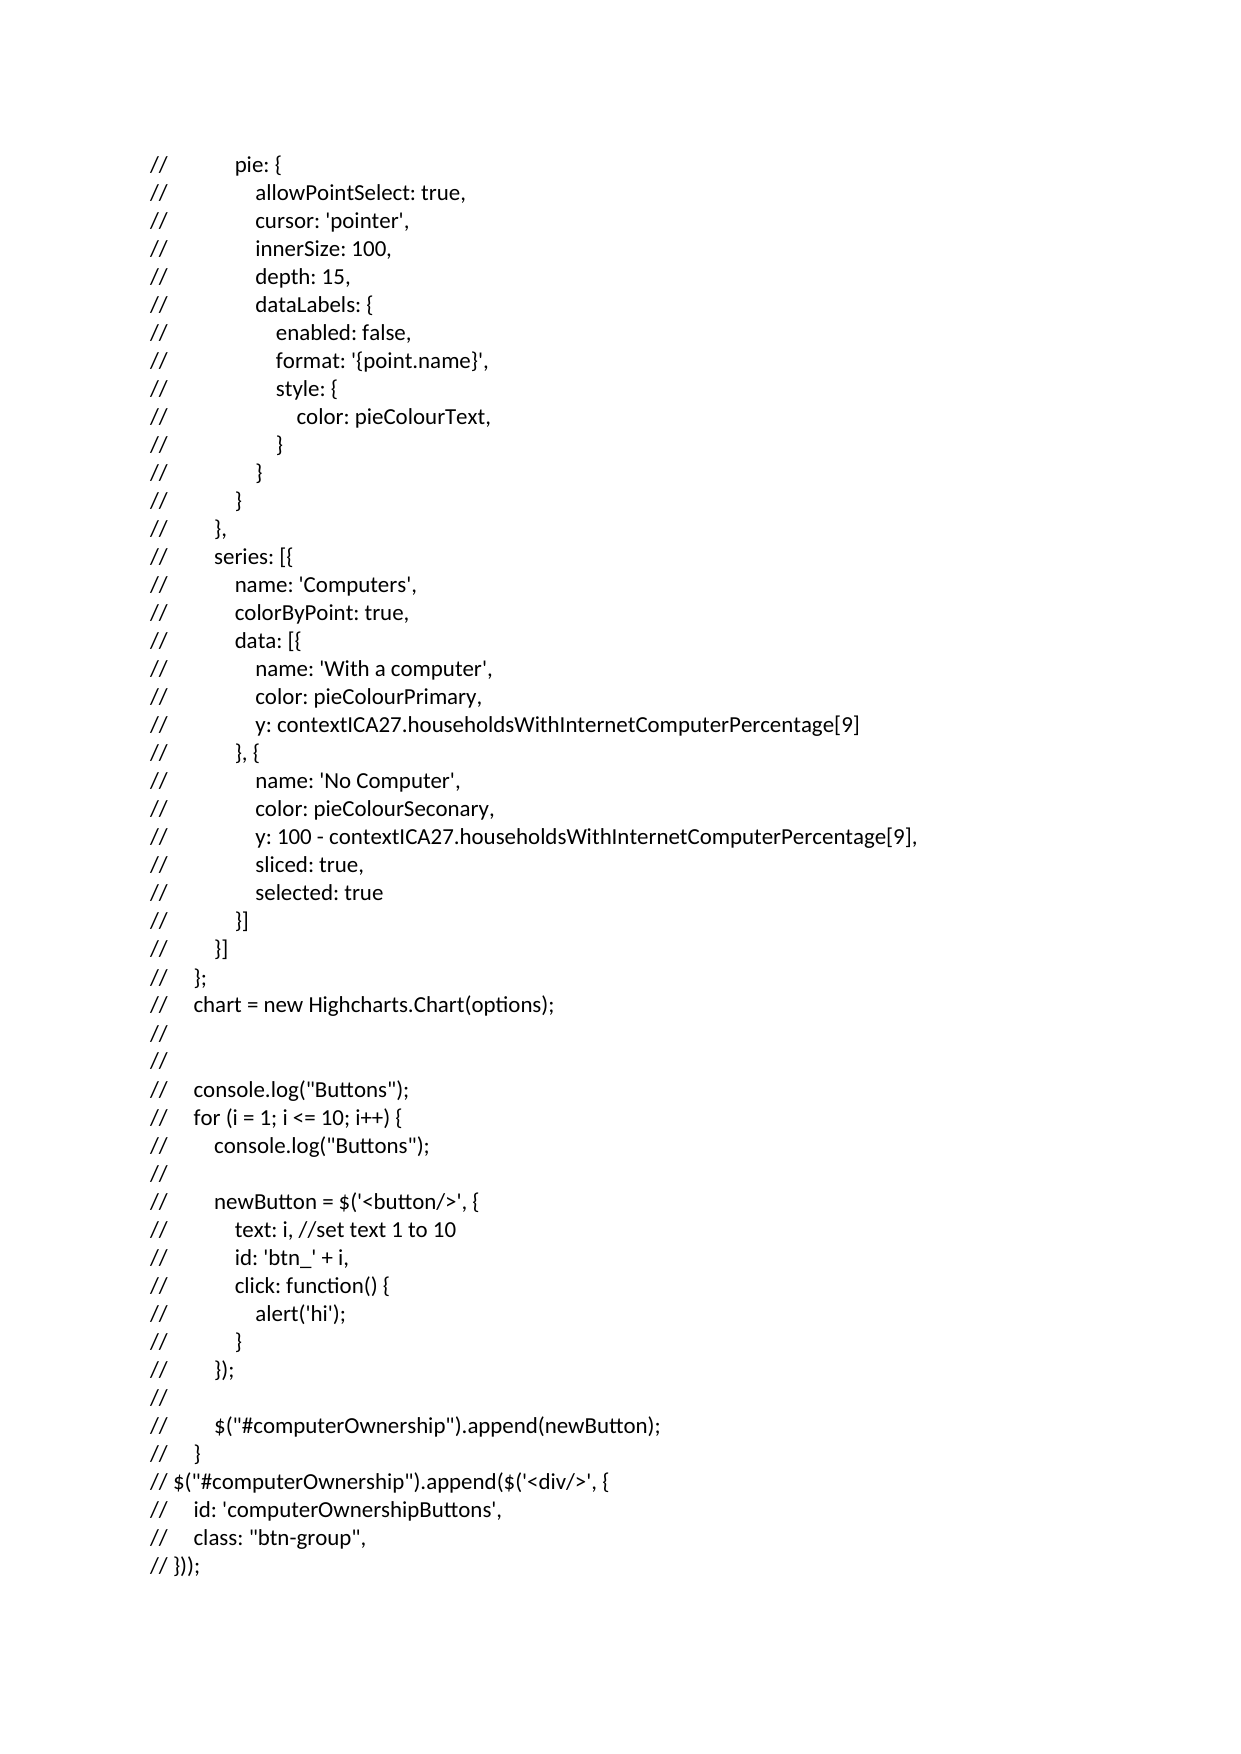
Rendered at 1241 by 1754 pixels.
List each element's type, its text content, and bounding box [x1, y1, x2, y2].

text // depth: 15, [150, 262, 1090, 290]
text // name: 'Computers', [150, 570, 1090, 598]
text // } [150, 458, 1090, 486]
text // y: contextICA27.householdsWithInternetComputerPercentage[9] [150, 710, 1090, 738]
text // alert('hi'); [150, 1299, 1090, 1327]
text // console.log("Buttons"); [150, 1131, 1090, 1159]
text // color: pieColourSeconary, [150, 794, 1090, 822]
text // data: [{ [150, 626, 1090, 654]
text // })); [150, 1551, 1090, 1579]
text // console.log("Buttons"); [150, 1075, 1090, 1103]
text // click: function() { [150, 1271, 1090, 1299]
text // $("#computerOwnership").append(newButton); [150, 1411, 1090, 1439]
text // cursor: 'pointer', [150, 206, 1090, 234]
text // y: 100 - contextICA27.householdsWithInternetComputerPercentage[9], [150, 822, 1090, 851]
text // color: pieColourText, [150, 402, 1090, 430]
text // sliced: true, [150, 851, 1090, 878]
text // [150, 1019, 1090, 1047]
text // series: [{ [150, 542, 1090, 570]
text // [150, 1383, 1090, 1411]
text // }, [150, 514, 1090, 542]
text // $("#computerOwnership").append($('<div/>', { [150, 1467, 1090, 1495]
text // colorByPoint: true, [150, 598, 1090, 626]
text // class: "btn-group", [150, 1523, 1090, 1551]
text // [150, 1047, 1090, 1075]
text // } [150, 1327, 1090, 1355]
text // text: i, //set text 1 to 10 [150, 1215, 1090, 1243]
text // }] [150, 934, 1090, 963]
text // chart = new Highcharts.Chart(options); [150, 991, 1090, 1019]
text // selected: true [150, 878, 1090, 907]
text // allowPointSelect: true, [150, 178, 1090, 206]
text // }, { [150, 738, 1090, 766]
text // id: 'btn_' + i, [150, 1243, 1090, 1271]
text // }; [150, 963, 1090, 991]
text // } [150, 430, 1090, 458]
text // color: pieColourPrimary, [150, 682, 1090, 710]
text // enabled: false, [150, 318, 1090, 346]
text // style: { [150, 374, 1090, 402]
text // }] [150, 907, 1090, 934]
text // id: 'computerOwnershipButtons', [150, 1495, 1090, 1523]
text // for (i = 1; i <= 10; i++) { [150, 1103, 1090, 1131]
text // innerSize: 100, [150, 234, 1090, 262]
text // } [150, 486, 1090, 514]
text // dataLabels: { [150, 290, 1090, 318]
text // }); [150, 1355, 1090, 1383]
text // newButton = $('<button/>', { [150, 1187, 1090, 1215]
text // [150, 1159, 1090, 1187]
text // name: 'With a computer', [150, 654, 1090, 682]
text // name: 'No Computer', [150, 766, 1090, 794]
text // pie: { [150, 150, 1090, 178]
text // } [150, 1439, 1090, 1467]
text // format: '{point.name}', [150, 346, 1090, 374]
